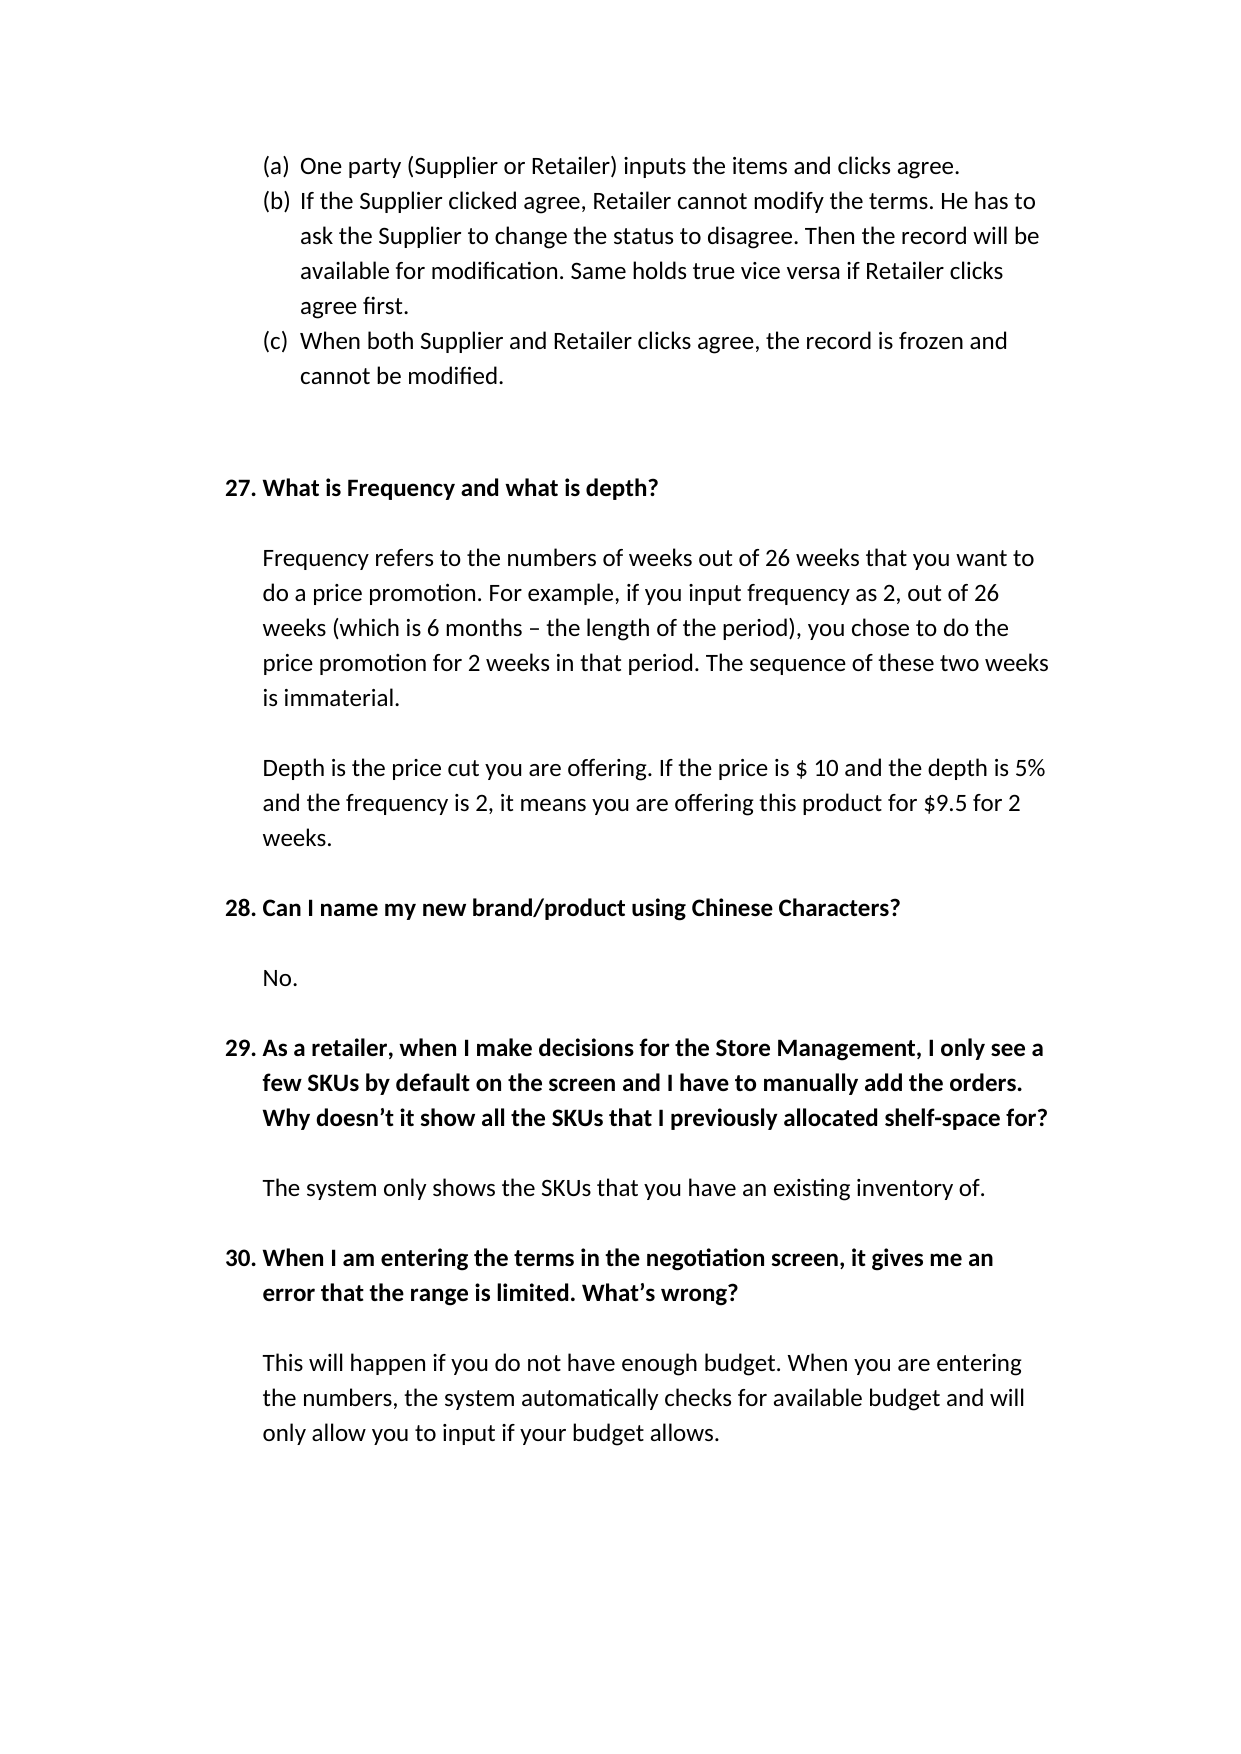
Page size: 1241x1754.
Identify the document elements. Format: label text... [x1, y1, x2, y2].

list Depth is the price cut you are offering. If the price is $ 10 and the depth is 5% and the frequency is 2, it means you are offering this product for $9.5 for 2 weeks. [262, 752, 1053, 852]
list One party (Supplier or Retailer) inputs the items and clicks agree. [262, 150, 1053, 181]
list No. [262, 962, 1053, 992]
list When both Supplier and Retailer clicks agree, the record is frozen and cannot be modified. [262, 325, 1053, 391]
list The system only shows the SKUs that you have an existing inventory of. [262, 1172, 1053, 1202]
list As a retailer, when I make decisions for the Store Management, I only see a few SKUs by default on the screen and I have to manually add the orders. Why doesn’t it show all the SKUs that I previously allocated shelf-space for? [225, 1032, 1053, 1132]
list Frequency refers to the numbers of weeks out of 26 weeks that you want to do a price promotion. For example, if you input frequency as 2, out of 26 weeks (which is 6 months – the length of the period), you chose to do the price promotion for 2 weeks in that period. The sequence of these two weeks is immaterial. [262, 542, 1053, 712]
list When I am entering the terms in the negotiation screen, it gives me an error that the range is limited. What’s wrong? [225, 1242, 1053, 1307]
list What is Frequency and what is depth? [225, 472, 1053, 502]
list Can I name my new brand/product using Chinese Characters? [225, 892, 1053, 922]
list This will happen if you do not have enough budget. When you are entering the numbers, the system automatically checks for available budget and will only allow you to input if your budget allows. [262, 1347, 1053, 1447]
